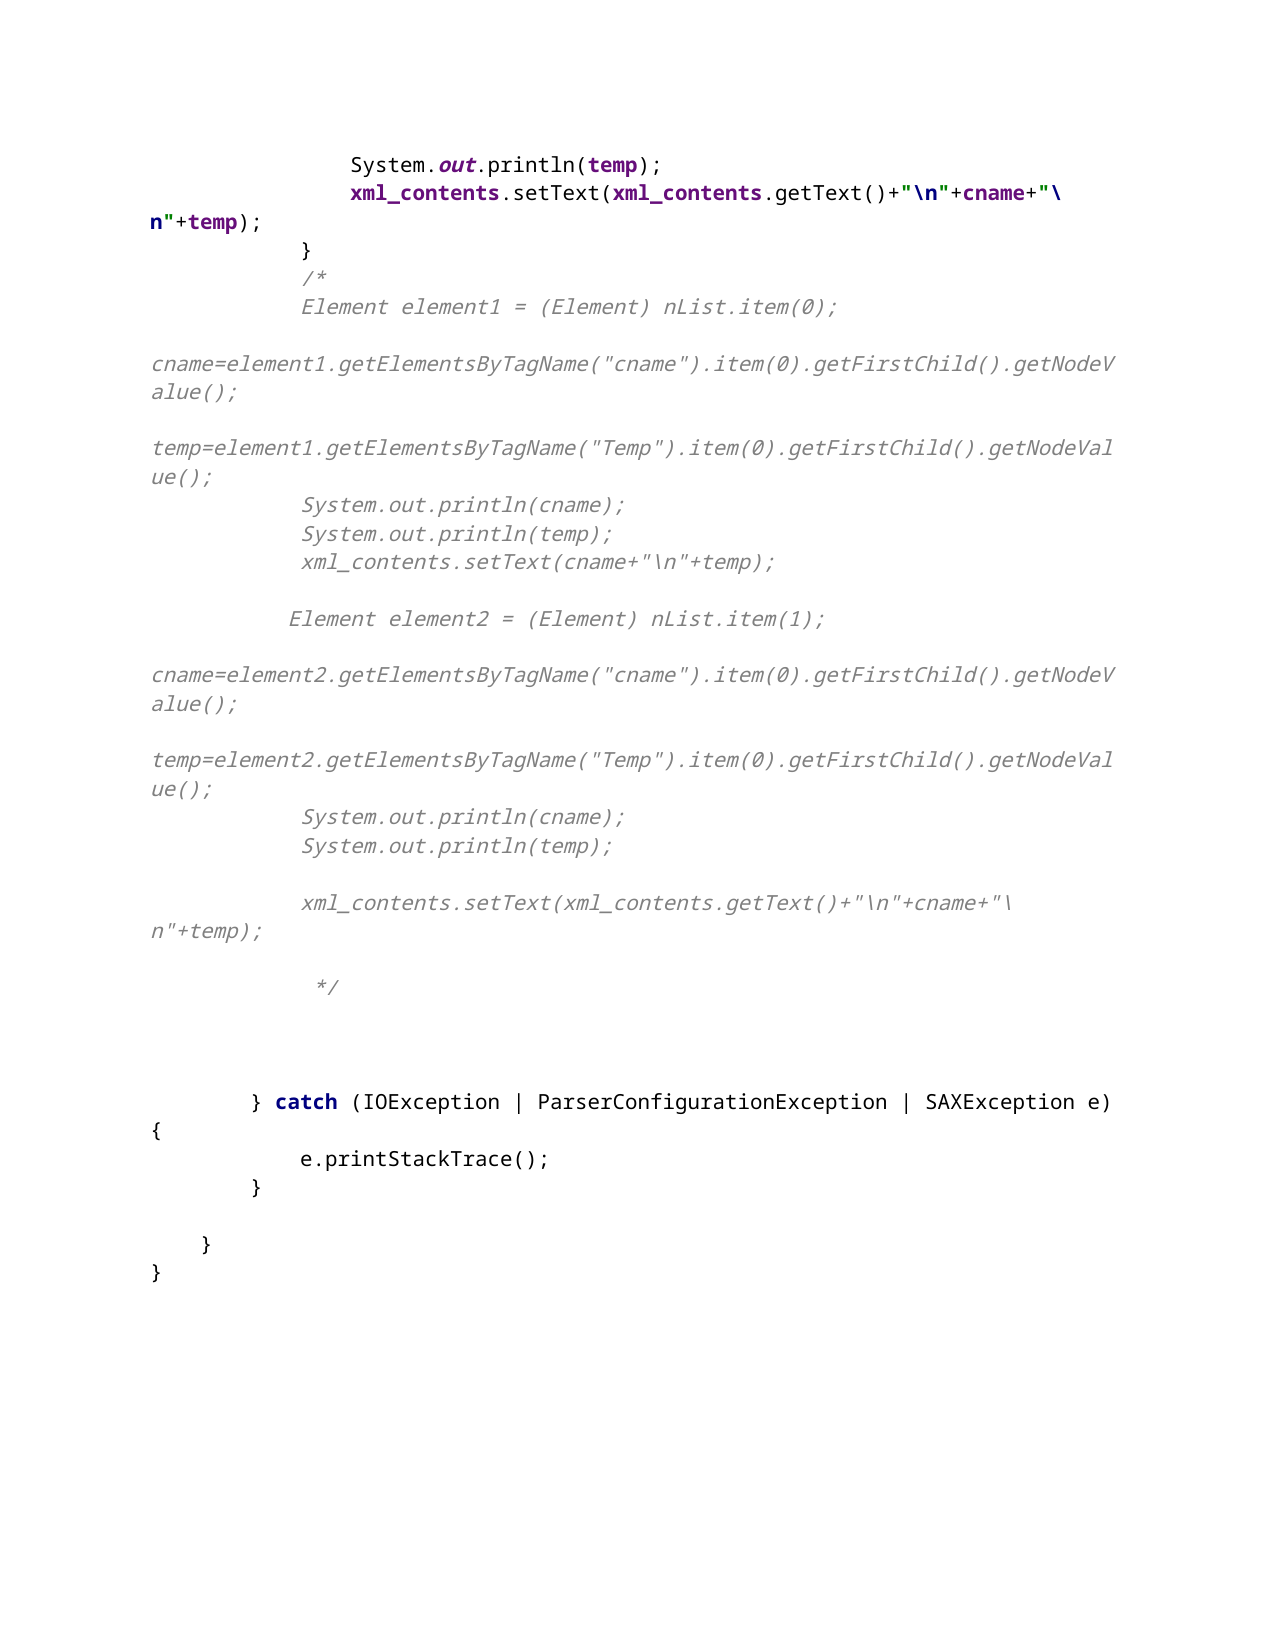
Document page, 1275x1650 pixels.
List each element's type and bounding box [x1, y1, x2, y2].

text [150, 150, 1125, 1286]
